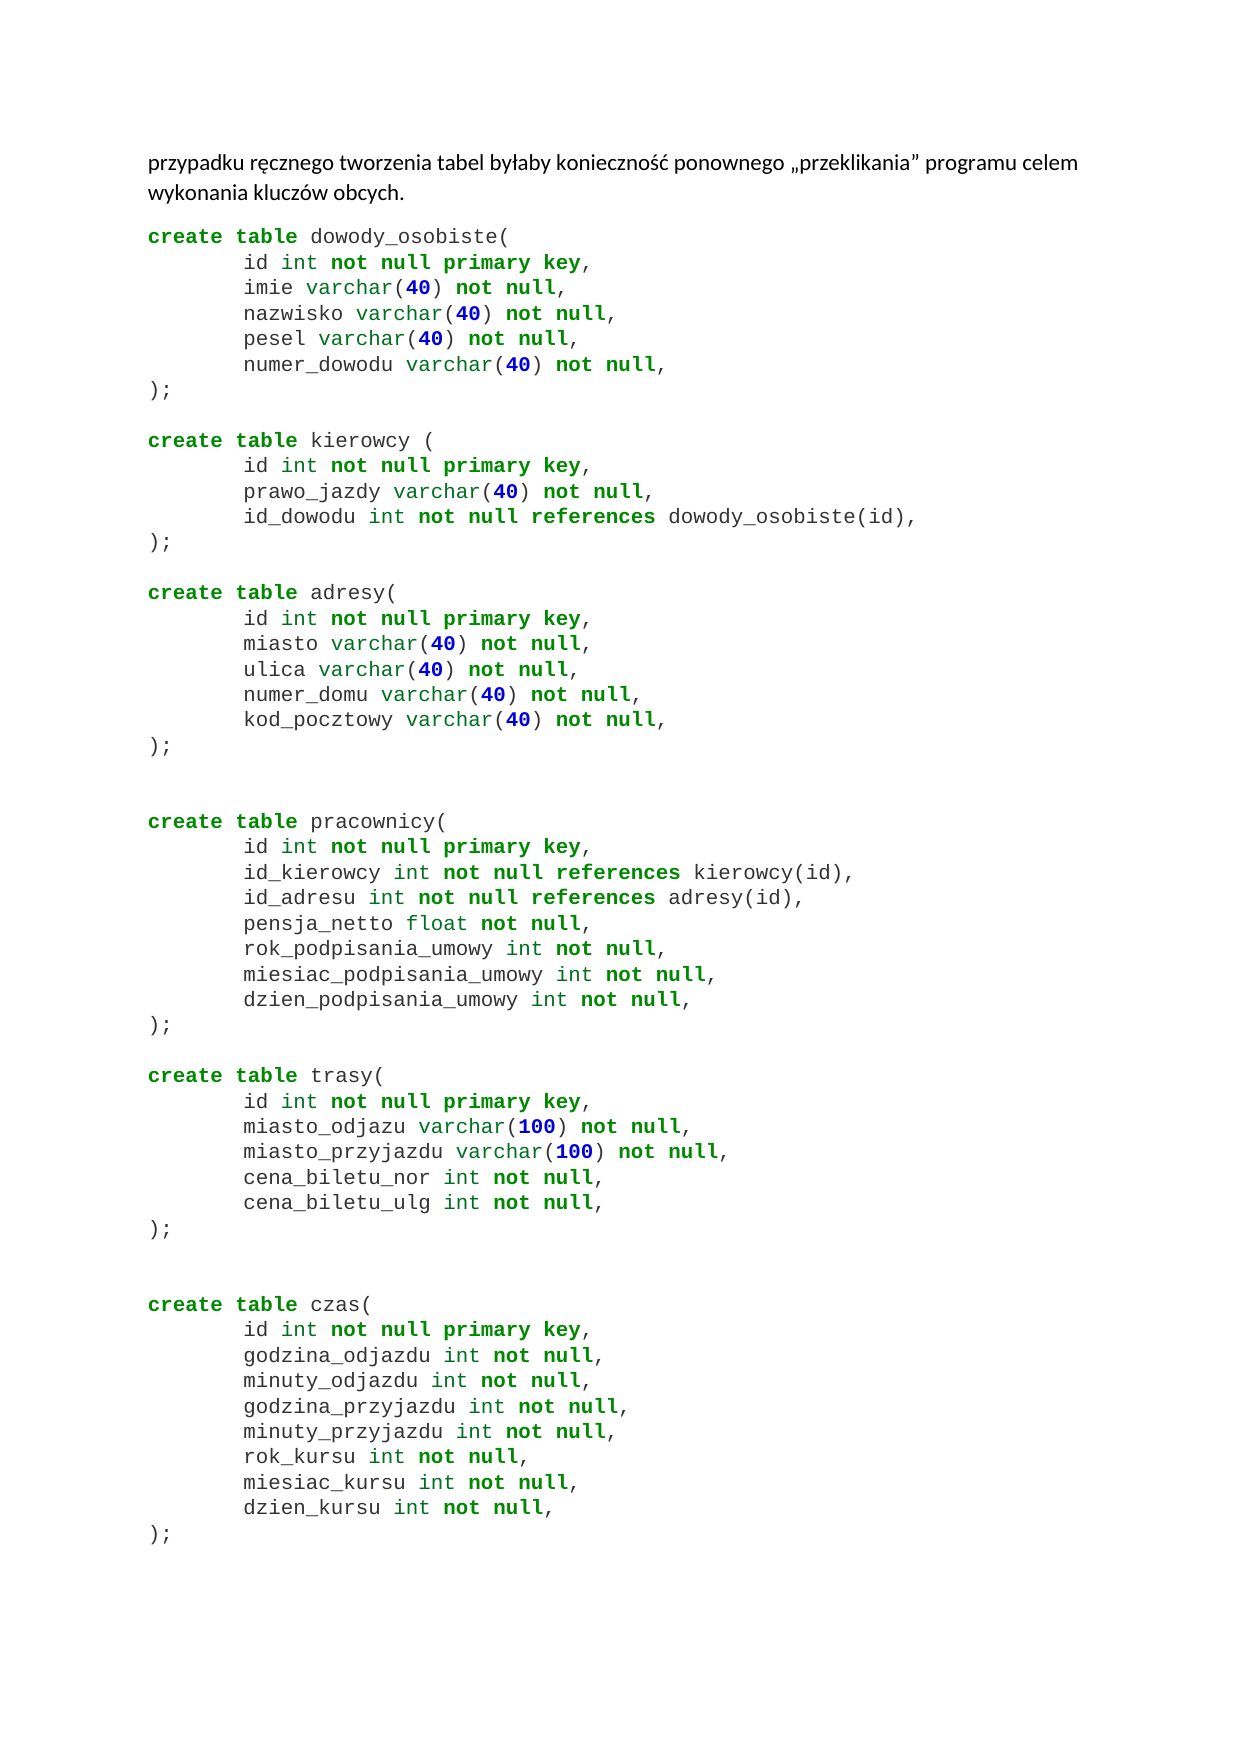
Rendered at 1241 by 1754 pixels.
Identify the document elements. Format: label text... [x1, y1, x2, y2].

text minuty_przyjazdu int not null, [148, 1419, 1093, 1445]
text id int not null primary key, [148, 606, 1093, 631]
text create table kierowcy ( [148, 428, 1093, 453]
text create table trasy( [148, 1063, 1093, 1089]
text id int not null primary key, [148, 835, 1093, 860]
text prawo_jazdy varchar(40) not null, [148, 479, 1093, 504]
text miasto_odjazu varchar(100) not null, [148, 1114, 1093, 1140]
text create table pracownicy( [148, 809, 1093, 835]
text rok_kursu int not null, [148, 1445, 1093, 1470]
text id_adresu int not null references adresy(id), [148, 886, 1093, 911]
text ulica varchar(40) not null, [148, 657, 1093, 682]
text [148, 148, 1093, 206]
text ); [148, 530, 1093, 555]
text miesiac_podpisania_umowy int not null, [148, 962, 1093, 987]
text ); [148, 1013, 1093, 1038]
text dzien_kursu int not null, [148, 1496, 1093, 1521]
text pensja_netto float not null, [148, 911, 1093, 936]
text kod_pocztowy varchar(40) not null, [148, 708, 1093, 733]
text ); [148, 377, 1093, 403]
text cena_biletu_nor int not null, [148, 1165, 1093, 1191]
text imie varchar(40) not null, [148, 276, 1093, 301]
text numer_domu varchar(40) not null, [148, 682, 1093, 708]
text cena_biletu_ulg int not null, [148, 1191, 1093, 1216]
text create table adresy( [148, 581, 1093, 606]
text id int not null primary key, [148, 1318, 1093, 1343]
text id int not null primary key, [148, 250, 1093, 276]
text numer_dowodu varchar(40) not null, [148, 352, 1093, 377]
text ); [148, 1216, 1093, 1241]
text create table czas( [148, 1292, 1093, 1318]
text miasto varchar(40) not null, [148, 631, 1093, 657]
text ); [148, 1521, 1093, 1546]
text pesel varchar(40) not null, [148, 326, 1093, 352]
text create table dowody_osobiste( [148, 225, 1093, 250]
text miasto_przyjazdu varchar(100) not null, [148, 1140, 1093, 1165]
text miesiac_kursu int not null, [148, 1470, 1093, 1496]
text dzien_podpisania_umowy int not null, [148, 987, 1093, 1013]
text id int not null primary key, [148, 1089, 1093, 1114]
text id_kierowcy int not null references kierowcy(id), [148, 860, 1093, 886]
text ); [148, 733, 1093, 758]
text id int not null primary key, [148, 453, 1093, 479]
text id_dowodu int not null references dowody_osobiste(id), [148, 504, 1093, 530]
text godzina_odjazdu int not null, [148, 1343, 1093, 1368]
text nazwisko varchar(40) not null, [148, 301, 1093, 326]
text godzina_przyjazdu int not null, [148, 1394, 1093, 1419]
text minuty_odjazdu int not null, [148, 1368, 1093, 1394]
text rok_podpisania_umowy int not null, [148, 936, 1093, 962]
